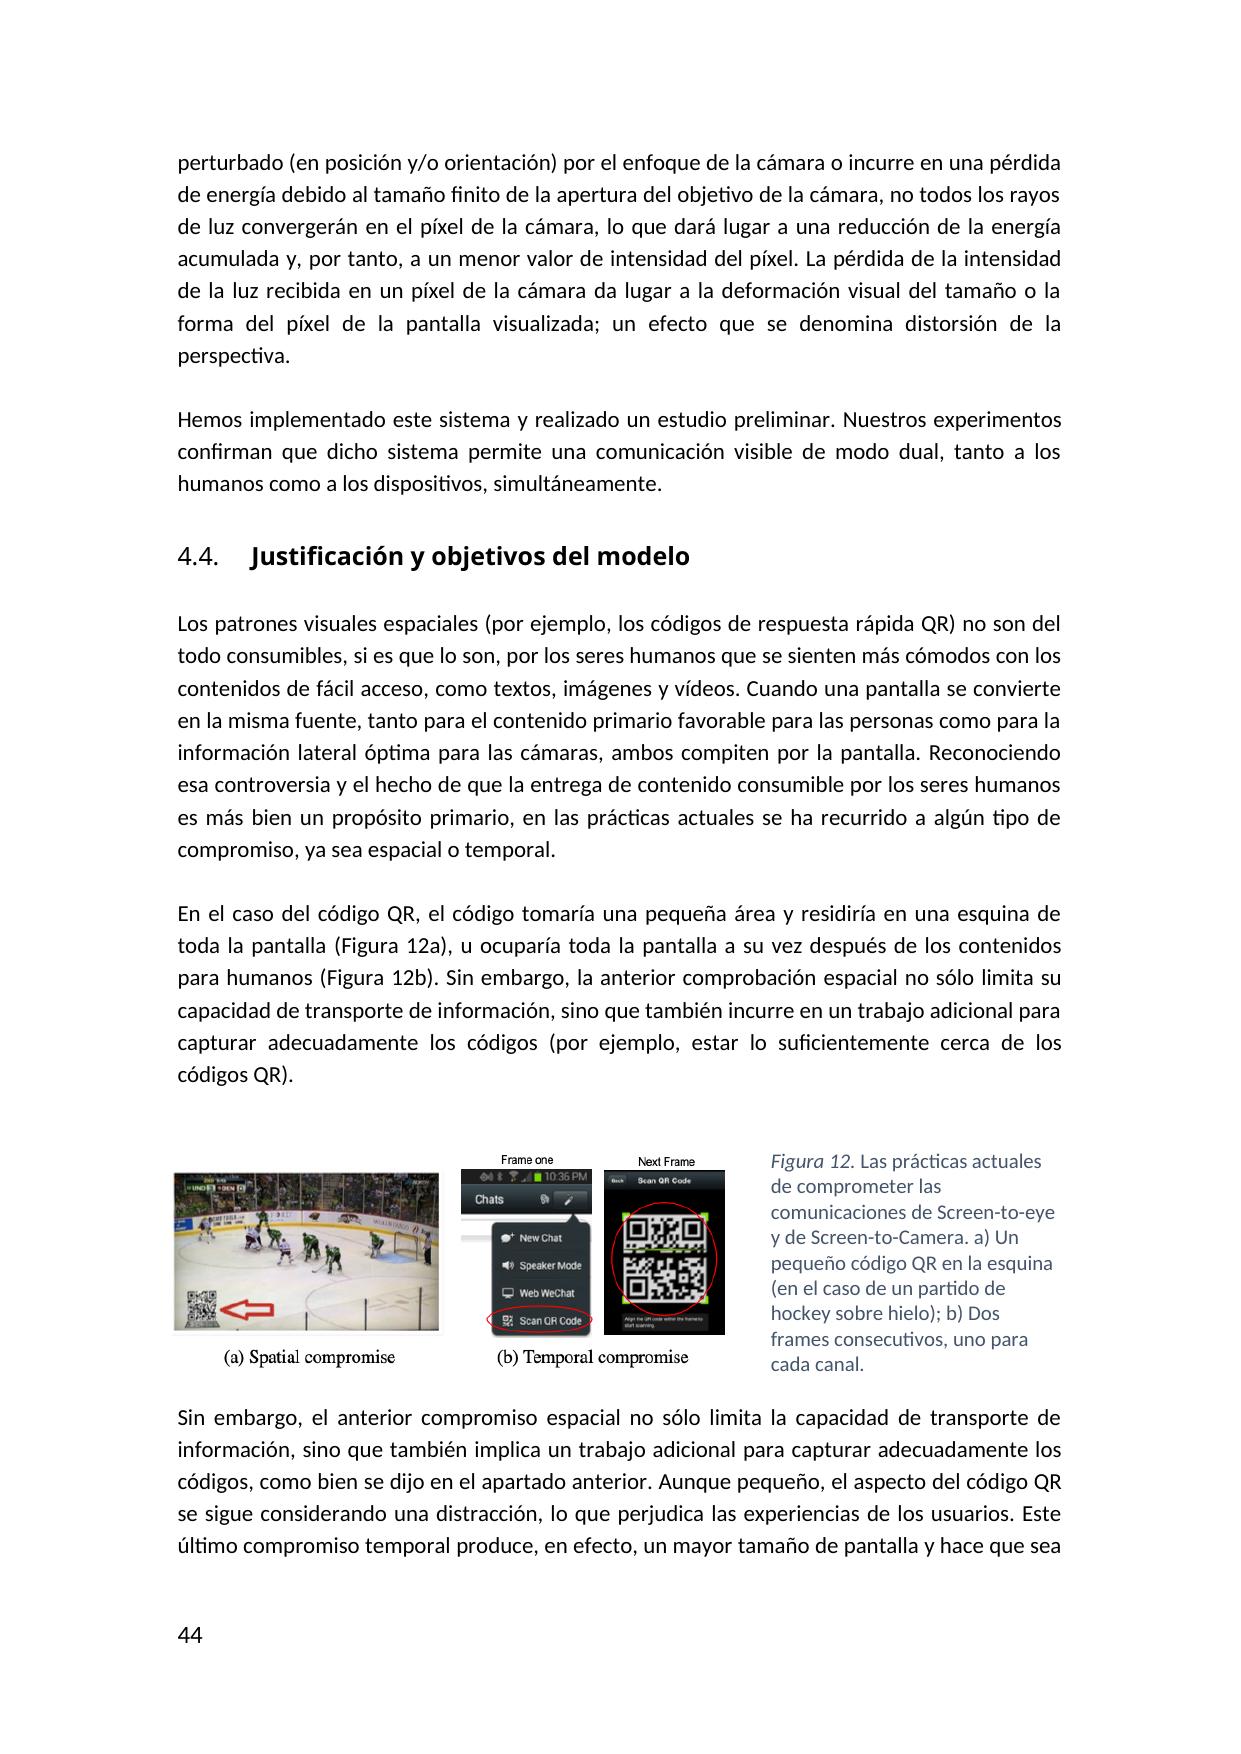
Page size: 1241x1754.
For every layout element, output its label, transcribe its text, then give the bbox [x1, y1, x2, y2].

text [177, 1189, 1063, 1559]
text Los patrones visuales espaciales (por ejemplo, los códigos de respuesta rápida QR) no son del todo consumibles, si es que lo son, por los seres humanos que se sienten más cómodos con los contenidos de fácil acceso, como textos, imágenes y vídeos. Cuando una pantalla se convierte en la misma fuente, tanto para el contenido primario favorable para las personas como para la información lateral óptima para las cámaras, ambos compiten por la pantalla. Reconociendo esa controversia y el hecho de que la entrega de contenido consumible por los seres humanos es más bien un propósito primario, en las prácticas actuales se ha recurrido a algún tipo de compromiso, ya sea espacial o temporal. [177, 609, 1063, 863]
subtitle Justificación y objetivos del modelo [177, 538, 1063, 572]
text En el caso del código QR, el código tomaría una pequeña área y residiría en una esquina de toda la pantalla (Figura 12a), u ocuparía toda la pantalla a su vez después de los contenidos para humanos (Figura 12b). Sin embargo, la anterior comprobación espacial no sólo limita su capacidad de transporte de información, sino que también incurre en un trabajo adicional para capturar adecuadamente los códigos (por ejemplo, estar lo suficientemente cerca de los códigos QR). [177, 899, 1063, 1088]
picture [172, 1154, 727, 1372]
text Hemos implementado este sistema y realizado un estudio preliminar. Nuestros experimentos confirman que dicho sistema permite una comunicación visible de modo dual, tanto a los humanos como a los dispositivos, simultáneamente. [177, 405, 1063, 498]
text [177, 148, 1063, 369]
